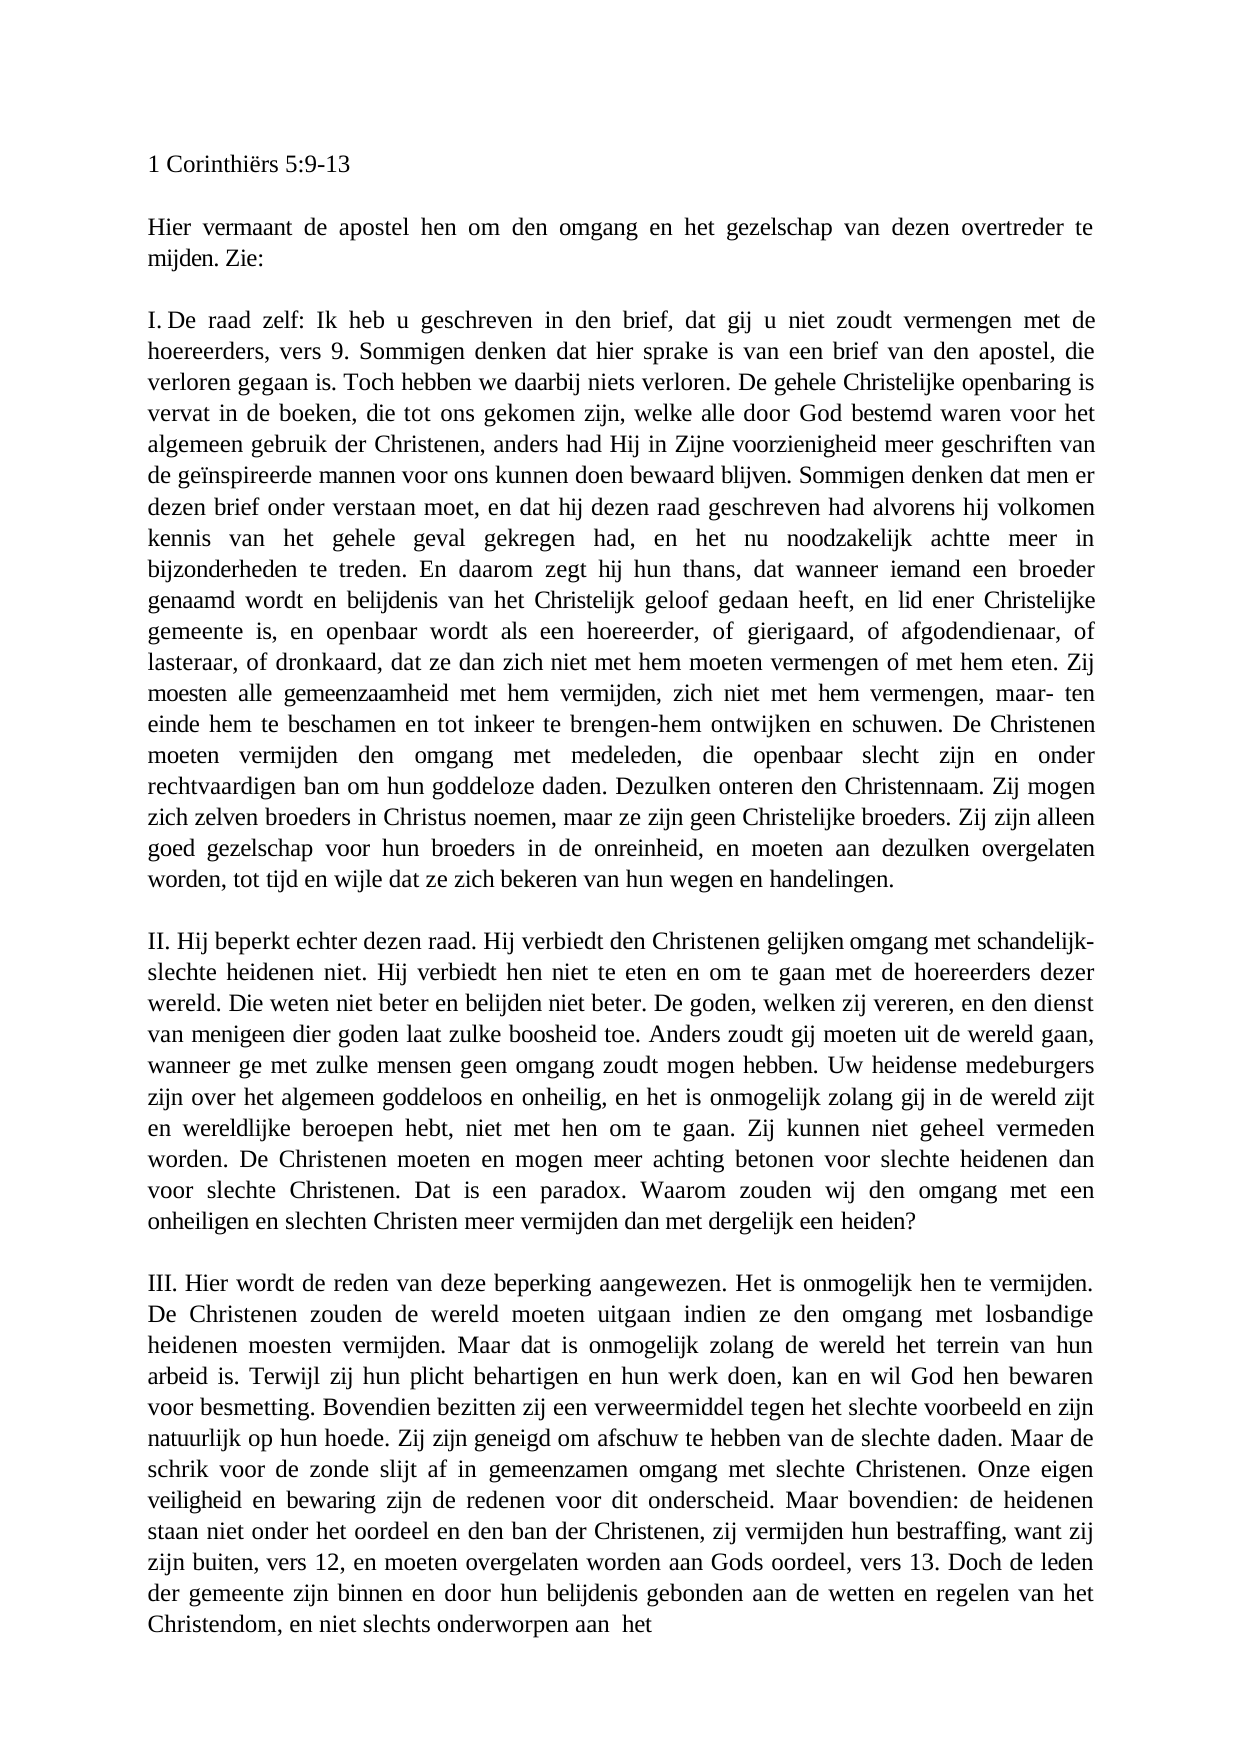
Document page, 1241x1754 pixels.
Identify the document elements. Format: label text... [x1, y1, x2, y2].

list De raad zelf: Ik heb u geschreven in den brief, dat gij u niet zoudt vermengen met de hoereerders, vers 9. Sommigen denken dat hier sprake is van een brief van den apostel, die verloren gegaan is. Toch hebben we daarbij niets verloren. De gehele Christelijke openbaring is vervat in de boeken, die tot ons gekomen zijn, welke alle door God bestemd waren voor het algemeen gebruik der Christenen, anders had Hij in Zijne voorzienigheid meer geschriften van de geïnspireerde mannen voor ons kunnen doen bewaard blijven. Sommigen denken dat men er dezen brief onder verstaan moet, en dat hij dezen raad geschreven had alvorens hij volkomen kennis van het gehele geval gekregen had, en het nu noodzakelijk achtte meer in bijzonderheden te treden. En daarom zegt hij hun thans, dat wanneer iemand een broeder genaamd wordt en belijdenis van het Christelijk geloof gedaan heeft, en lid ener Christelijke gemeente is, en openbaar wordt als een hoereerder, of gierigaard, of afgodendienaar, of lasteraar, of dronkaard, dat ze dan zich niet met hem moeten vermengen of met hem eten. Zij moesten alle gemeenzaamheid met hem vermijden, zich niet met hem vermengen, maar- ten einde hem te beschamen en tot inkeer te brengen-hem ontwijken en schuwen. De Christenen moeten vermijden den omgang met medeleden, die openbaar slecht zijn en onder rechtvaardigen ban om hun goddeloze daden. Dezulken onteren den Christennaam. Zij mogen zich zelven broeders in Christus noemen, maar ze zijn geen Christelijke broeders. Zij zijn alleen goed gezelschap voor hun broeders in de onreinheid, en moeten aan dezulken overgelaten worden, tot tijd en wijle dat ze zich bekeren van hun wegen en handelingen. [147, 305, 1095, 893]
text 1 Corinthiërs 5:9-13 [147, 149, 1107, 178]
list Hier wordt de reden van deze beperking aangewezen. Het is onmogelijk hen te vermijden. De Christenen zouden de wereld moeten uitgaan indien ze den omgang met losbandige heidenen moesten vermijden. Maar dat is onmogelijk zolang de wereld het terrein van hun arbeid is. Terwijl zij hun plicht behartigen en hun werk doen, kan en wil God hen bewaren voor besmetting. Bovendien bezitten zij een verweermiddel tegen het slechte voorbeeld en zijn natuurlijk op hun hoede. Zij zijn geneigd om afschuw te hebben van de slechte daden. Maar de schrik voor de zonde slijt af in gemeenzamen omgang met slechte Christenen. Onze eigen veiligheid en bewaring zijn de redenen voor dit onderscheid. Maar bovendien: de heidenen staan niet onder het oordeel en den ban der Christenen, zij vermijden hun bestraffing, want zij zijn buiten, vers 12, en moeten overgelaten worden aan Gods oordeel, vers 13. Doch de leden der gemeente zijn binnen en door hun belijdenis gebonden aan de wetten en regelen van het Christendom, en niet slechts onderworpen aan het [147, 1268, 1094, 1638]
list Hij beperkt echter dezen raad. Hij verbiedt den Christenen gelijken omgang met schandelijk- slechte heidenen niet. Hij verbiedt hen niet te eten en om te gaan met de hoereerders dezer wereld. Die weten niet beter en belijden niet beter. De goden, welken zij vereren, en den dienst van menigeen dier goden laat zulke boosheid toe. Anders zoudt gij moeten uit de wereld gaan, wanneer ge met zulke mensen geen omgang zoudt mogen hebben. Uw heidense medeburgers zijn over het algemeen goddeloos en onheilig, en het is onmogelijk zolang gij in de wereld zijt en wereldlijke beroepen hebt, niet met hen om te gaan. Zij kunnen niet geheel vermeden worden. De Christenen moeten en mogen meer achting betonen voor slechte heidenen dan voor slechte Christenen. Dat is een paradox. Waarom zouden wij den omgang met een onheiligen en slechten Christen meer vermijden dan met dergelijk een heiden? [147, 926, 1094, 1234]
text Hier vermaant de apostel hen om den omgang en het gezelschap van dezen overtreder te mijden. Zie: [147, 212, 1093, 272]
